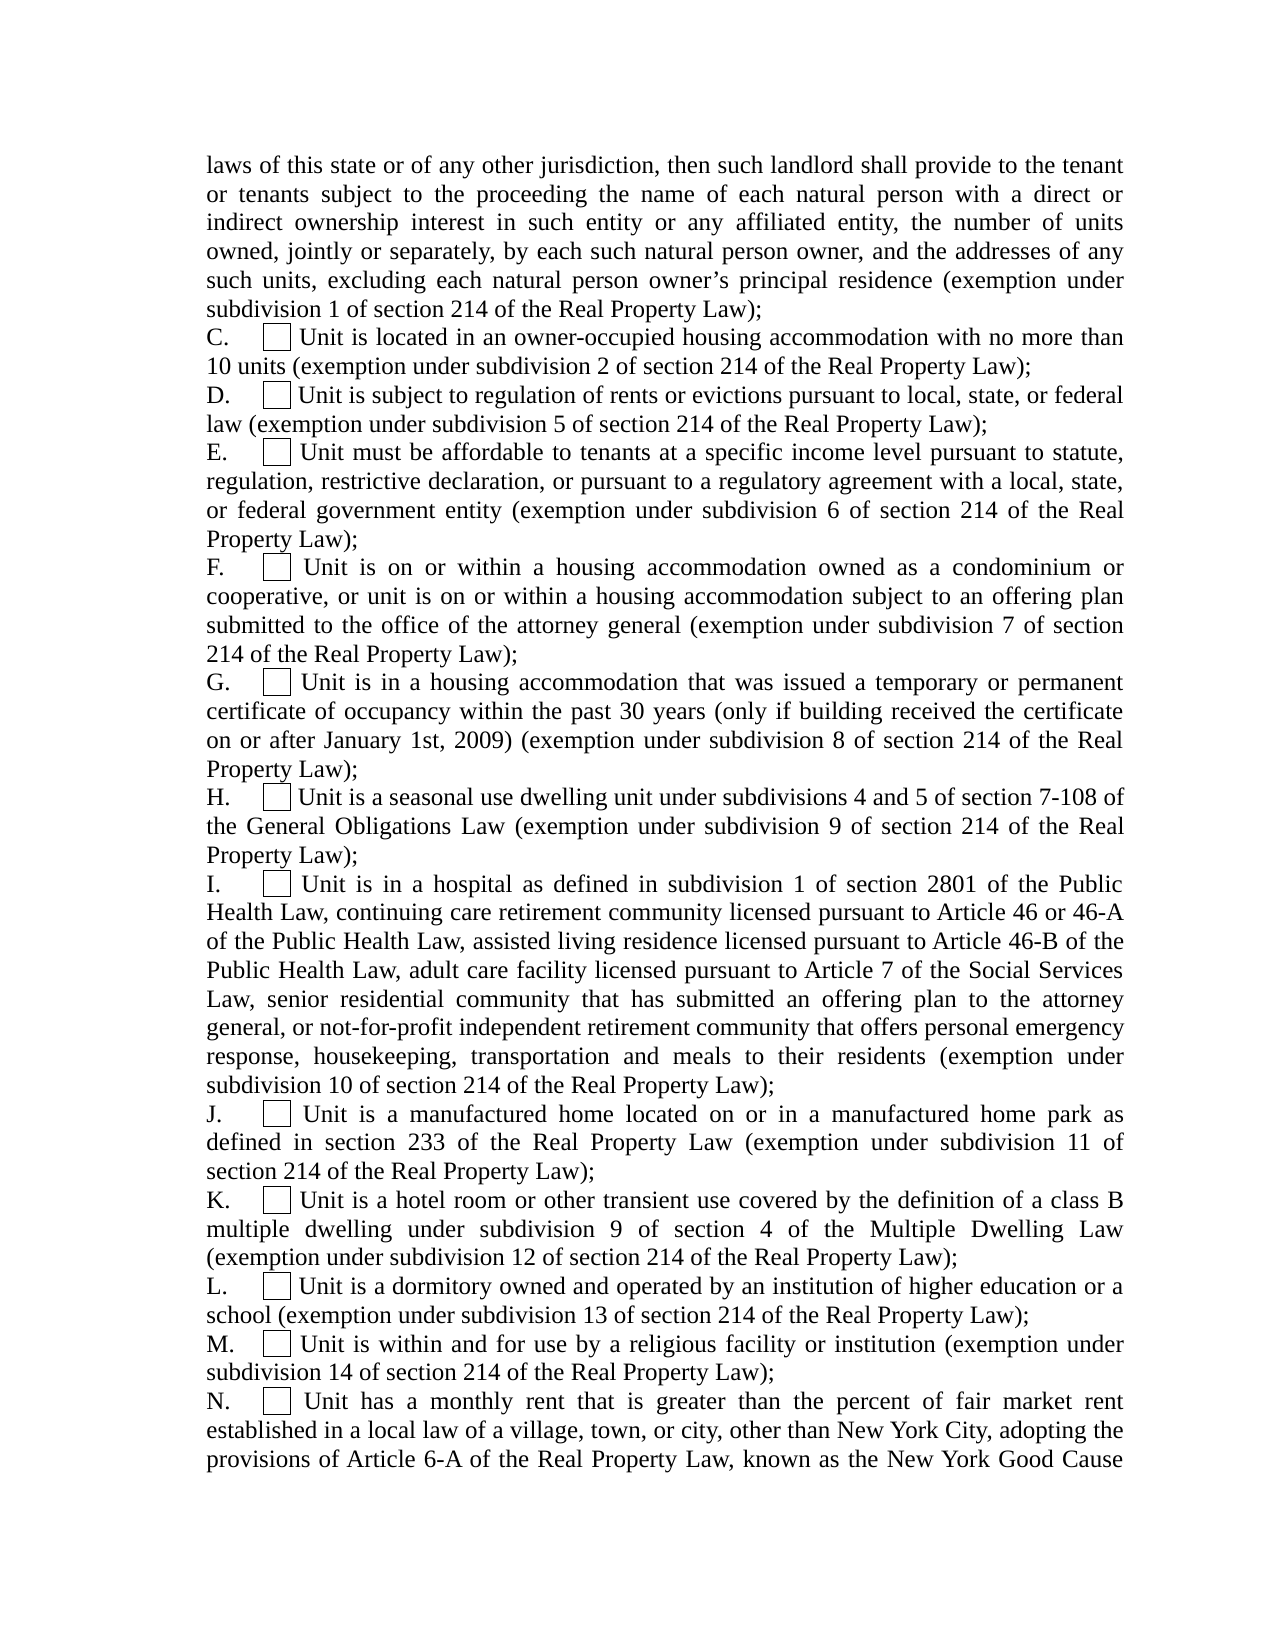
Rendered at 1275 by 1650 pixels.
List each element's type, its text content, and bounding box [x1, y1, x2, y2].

list Unit is a hotel room or other transient use covered by the definition of a class B multiple dwelling under subdivision 9 of section 4 of the Multiple Dwelling Law (exemption under subdivision 12 of section 214 of the Real Property Law); [206, 1185, 1125, 1271]
list Unit is a manufactured home located on or in a manufactured home park as defined in section 233 of the Real Property Law (exemption under subdivision 11 of section 214 of the Real Property Law); [206, 1099, 1125, 1185]
list Unit must be affordable to tenants at a specific income level pursuant to statute, regulation, restrictive declaration, or pursuant to a regulatory agreement with a local, state, or federal government entity (exemption under subdivision 6 of section 214 of the Real Property Law); [206, 437, 1125, 552]
list Unit is a dormitory owned and operated by an institution of higher education or a school (exemption under subdivision 13 of section 214 of the Real Property Law); [206, 1271, 1125, 1329]
list Unit is on or within a housing accommodation owned as a condominium or cooperative, or unit is on or within a housing accommodation subject to an offering plan submitted to the office of the attorney general (exemption under subdivision 7 of section 214 of the Real Property Law); [206, 552, 1125, 667]
list Unit is within and for use by a religious facility or institution (exemption under subdivision 14 of section 214 of the Real Property Law); [206, 1329, 1125, 1386]
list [206, 150, 1125, 322]
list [206, 1386, 1125, 1472]
list Unit is in a hospital as defined in subdivision 1 of section 2801 of the Public Health Law, continuing care retirement community licensed pursuant to Article 46 or 46-A of the Public Health Law, assisted living residence licensed pursuant to Article 46-B of the Public Health Law, adult care facility licensed pursuant to Article 7 of the Social Services Law, senior residential community that has submitted an offering plan to the attorney general, or not-for-profit independent retirement community that offers personal emergency response, housekeeping, transportation and meals to their residents (exemption under subdivision 10 of section 214 of the Real Property Law); [206, 869, 1125, 1099]
list Unit is in a housing accommodation that was issued a temporary or permanent certificate of occupancy within the past 30 years (only if building received the certificate on or after January 1st, 2009) (exemption under subdivision 8 of section 214 of the Real Property Law); [206, 667, 1125, 782]
list Unit is located in an owner-occupied housing accommodation with no more than 10 units (exemption under subdivision 2 of section 214 of the Real Property Law); [206, 322, 1125, 380]
list Unit is subject to regulation of rents or evictions pursuant to local, state, or federal law (exemption under subdivision 5 of section 214 of the Real Property Law); [206, 380, 1125, 437]
list Unit is a seasonal use dwelling unit under subdivisions 4 and 5 of section 7-108 of the General Obligations Law (exemption under subdivision 9 of section 214 of the Real Property Law); [206, 782, 1125, 869]
